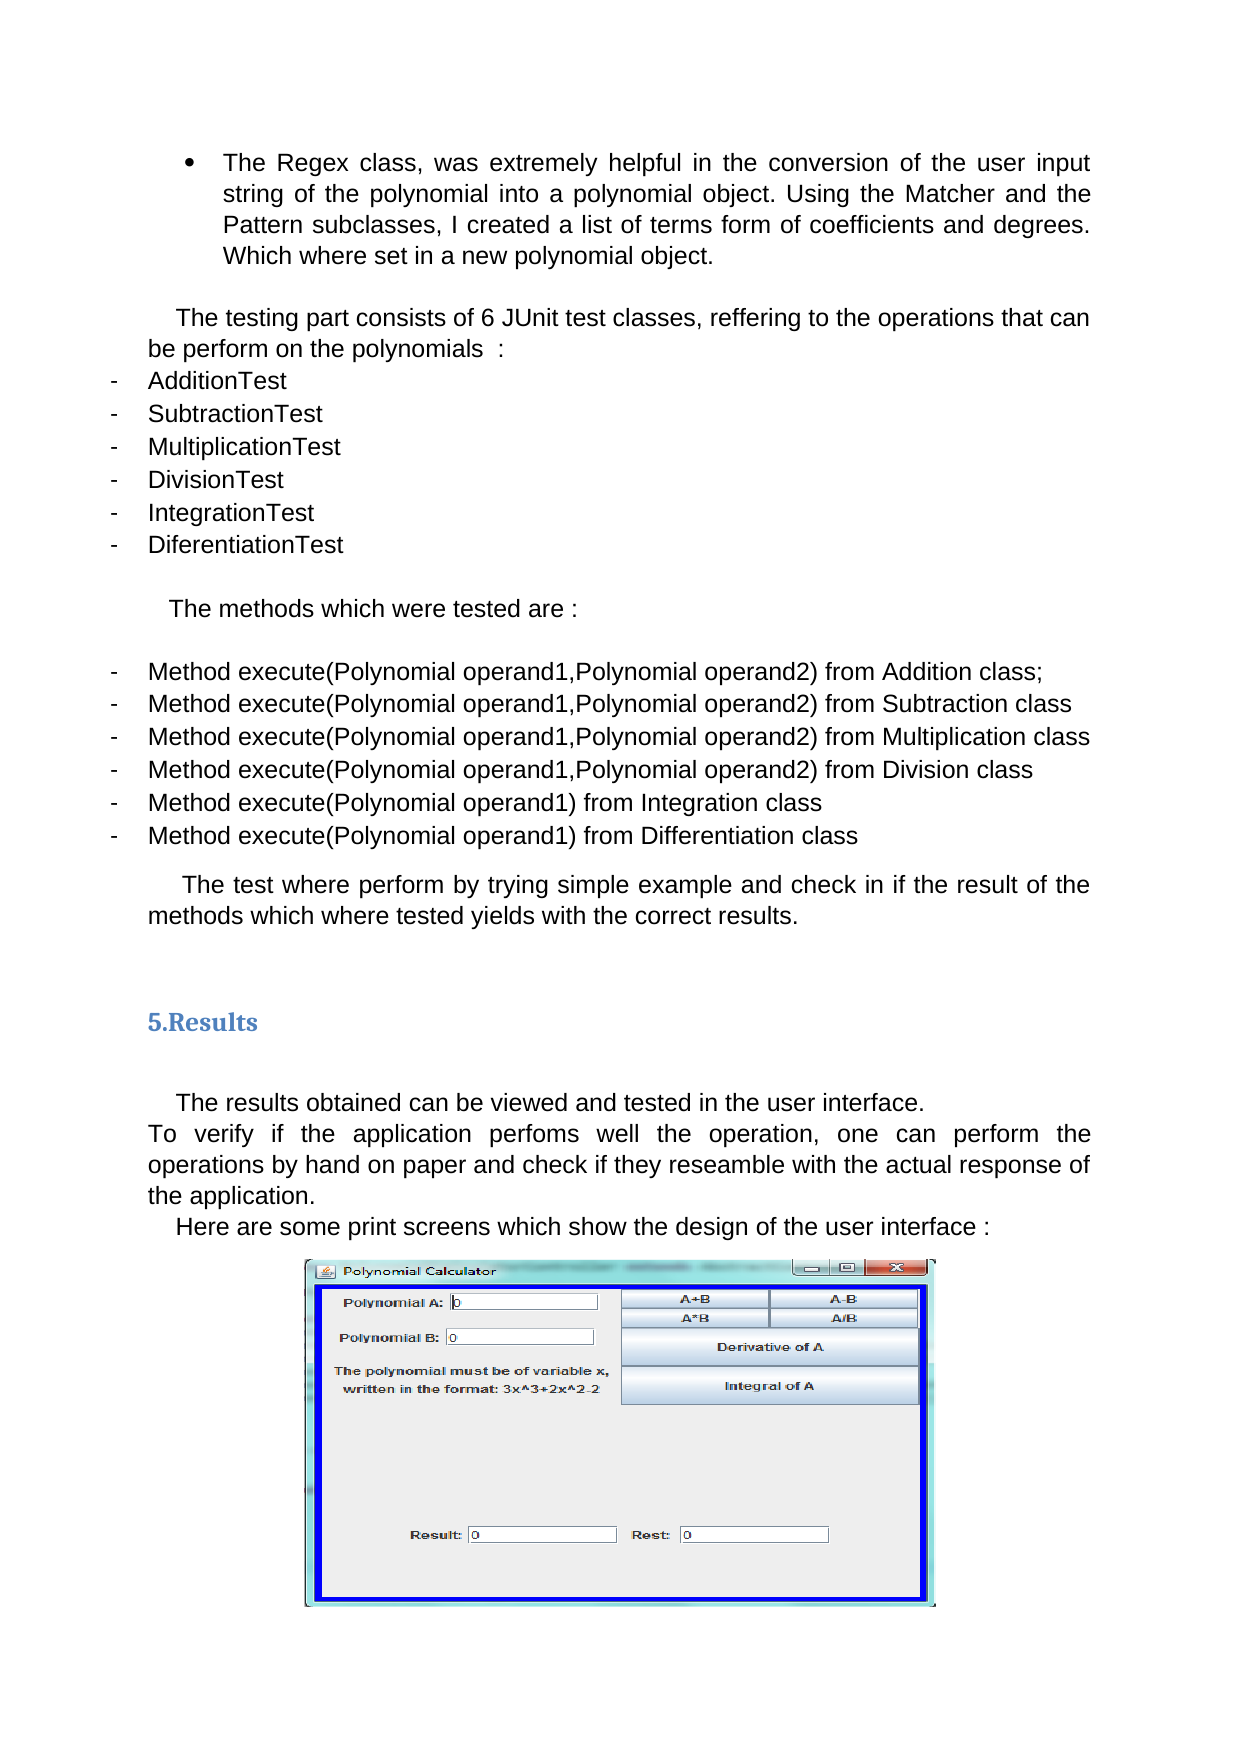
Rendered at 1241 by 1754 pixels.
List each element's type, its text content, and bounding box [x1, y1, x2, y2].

list IntegrationTest [110, 497, 1093, 527]
text The test where perform by trying simple example and check in if the result of the methods which where tested yields with the correct results. [148, 870, 1093, 929]
text To verify if the application perfoms well the operation, one can perform the operations by hand on paper and check if they reseamble with the actual response of the application. [148, 1118, 1093, 1209]
list MultiplicationTest [110, 431, 1093, 461]
list Method execute(Polynomial operand1) from Integration class [110, 787, 1093, 818]
text Here are some print screens which show the design of the user interface : [148, 1212, 1093, 1240]
list DivisionTest [110, 464, 1093, 494]
picture [304, 1259, 936, 1607]
text The results obtained can be viewed and tested in the user interface. [148, 1087, 1093, 1116]
list Method execute(Polynomial operand1,Polynomial operand2) from Subtraction class [110, 688, 1093, 719]
list Method execute(Polynomial operand1,Polynomial operand2) from Multiplication class [110, 721, 1093, 752]
list AdditionTest [110, 365, 1093, 396]
subtitle 5.Results [148, 1007, 1093, 1038]
list The Regex class, was extremely helpful in the conversion of the user input string of the polynomial into a polynomial object. Using the Matcher and the Pattern subclasses, I created a list of terms form of coefficients and degrees. Which where set in a new polynomial object. [185, 148, 1093, 269]
list Method execute(Polynomial operand1,Polynomial operand2) from Addition class; [110, 656, 1093, 686]
list DiferentiationTest [110, 529, 1093, 560]
list SubtractionTest [110, 398, 1093, 428]
list The methods which were tested are : [148, 593, 1093, 622]
list The testing part consists of 6 JUnit test classes, reffering to the operations that can be perform on the polynomials : [148, 303, 1093, 363]
list Method execute(Polynomial operand1) from Differentiation class [110, 820, 1093, 851]
list Method execute(Polynomial operand1,Polynomial operand2) from Division class [110, 754, 1093, 785]
